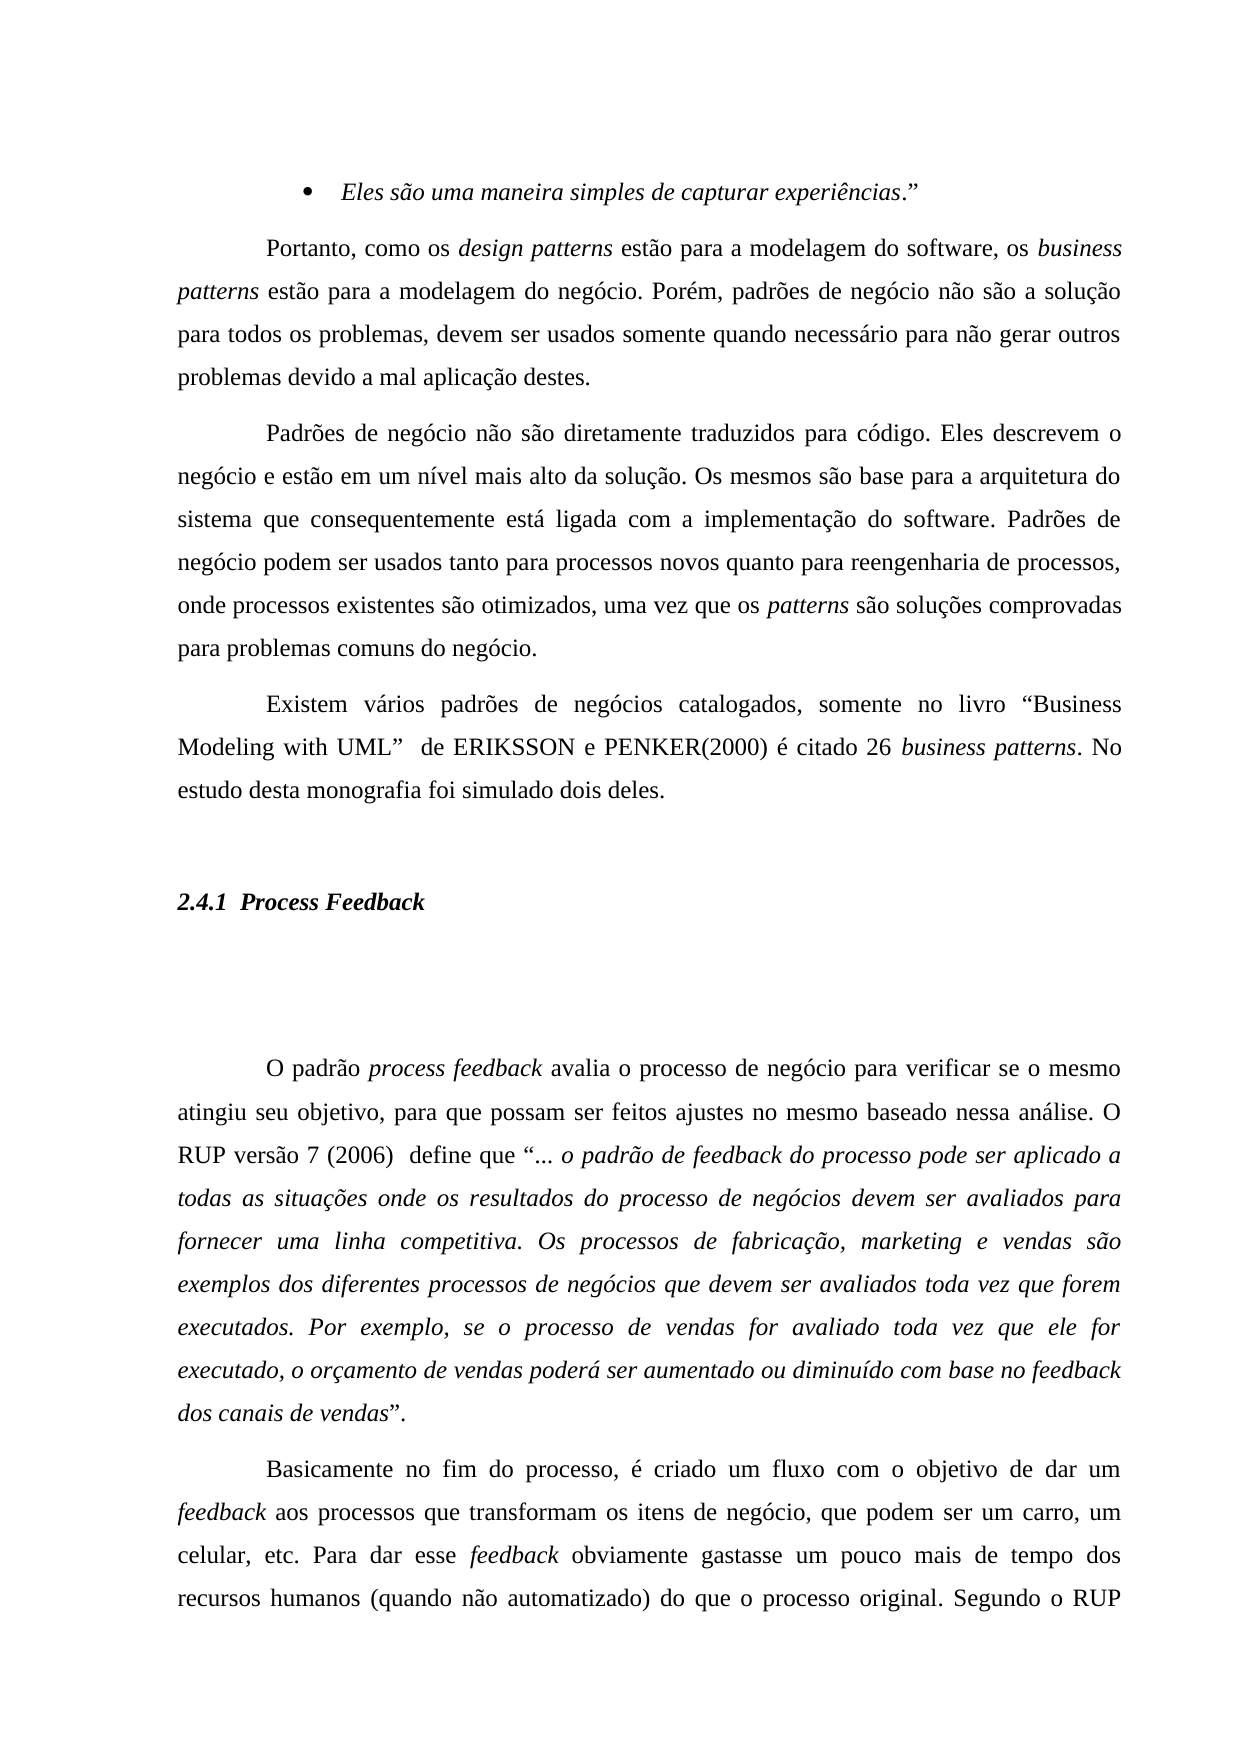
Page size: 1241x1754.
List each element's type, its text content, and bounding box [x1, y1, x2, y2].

text Portanto, como os design patterns estão para a modelagem do software, os business patterns estão para a modelagem do negócio. Porém, padrões de negócio não são a solução para todos os problemas, devem ser usados somente quando necessário para não gerar outros problemas devido a mal aplicação destes. [177, 233, 1122, 391]
subtitle 2.4.1 Process Feedback [177, 887, 1122, 915]
list Eles são uma maneira simples de capturar experiências.” [303, 177, 1122, 206]
text Padrões de negócio não são diretamente traduzidos para código. Eles descrevem o negócio e estão em um nível mais alto da solução. Os mesmos são base para a arquitetura do sistema que consequentemente está ligada com a implementação do software. Padrões de negócio podem ser usados tanto para processos novos quanto para reengenharia de processos, onde processos existentes são otimizados, uma vez que os patterns são soluções comprovadas para problemas comuns do negócio. [177, 418, 1122, 662]
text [177, 1454, 1122, 1612]
text Existem vários padrões de negócios catalogados, somente no livro “Business Modeling with UML” de ERIKSSON e PENKER(2000) é citado 26 business patterns. No estudo desta monografia foi simulado dois deles. [177, 689, 1122, 804]
text O padrão process feedback avalia o processo de negócio para verificar se o mesmo atingiu seu objetivo, para que possam ser feitos ajustes no mesmo baseado nessa análise. O RUP versão 7 (2006) define que “... o padrão de feedback do processo pode ser aplicado a todas as situações onde os resultados do processo de negócios devem ser avaliados para fornecer uma linha competitiva. Os processos de fabricação, marketing e vendas são exemplos dos diferentes processos de negócios que devem ser avaliados toda vez que forem executados. Por exemplo, se o processo de vendas for avaliado toda vez que ele for executado, o orçamento de vendas poderá ser aumentado ou diminuído com base no feedback dos canais de vendas”. [177, 1053, 1122, 1427]
